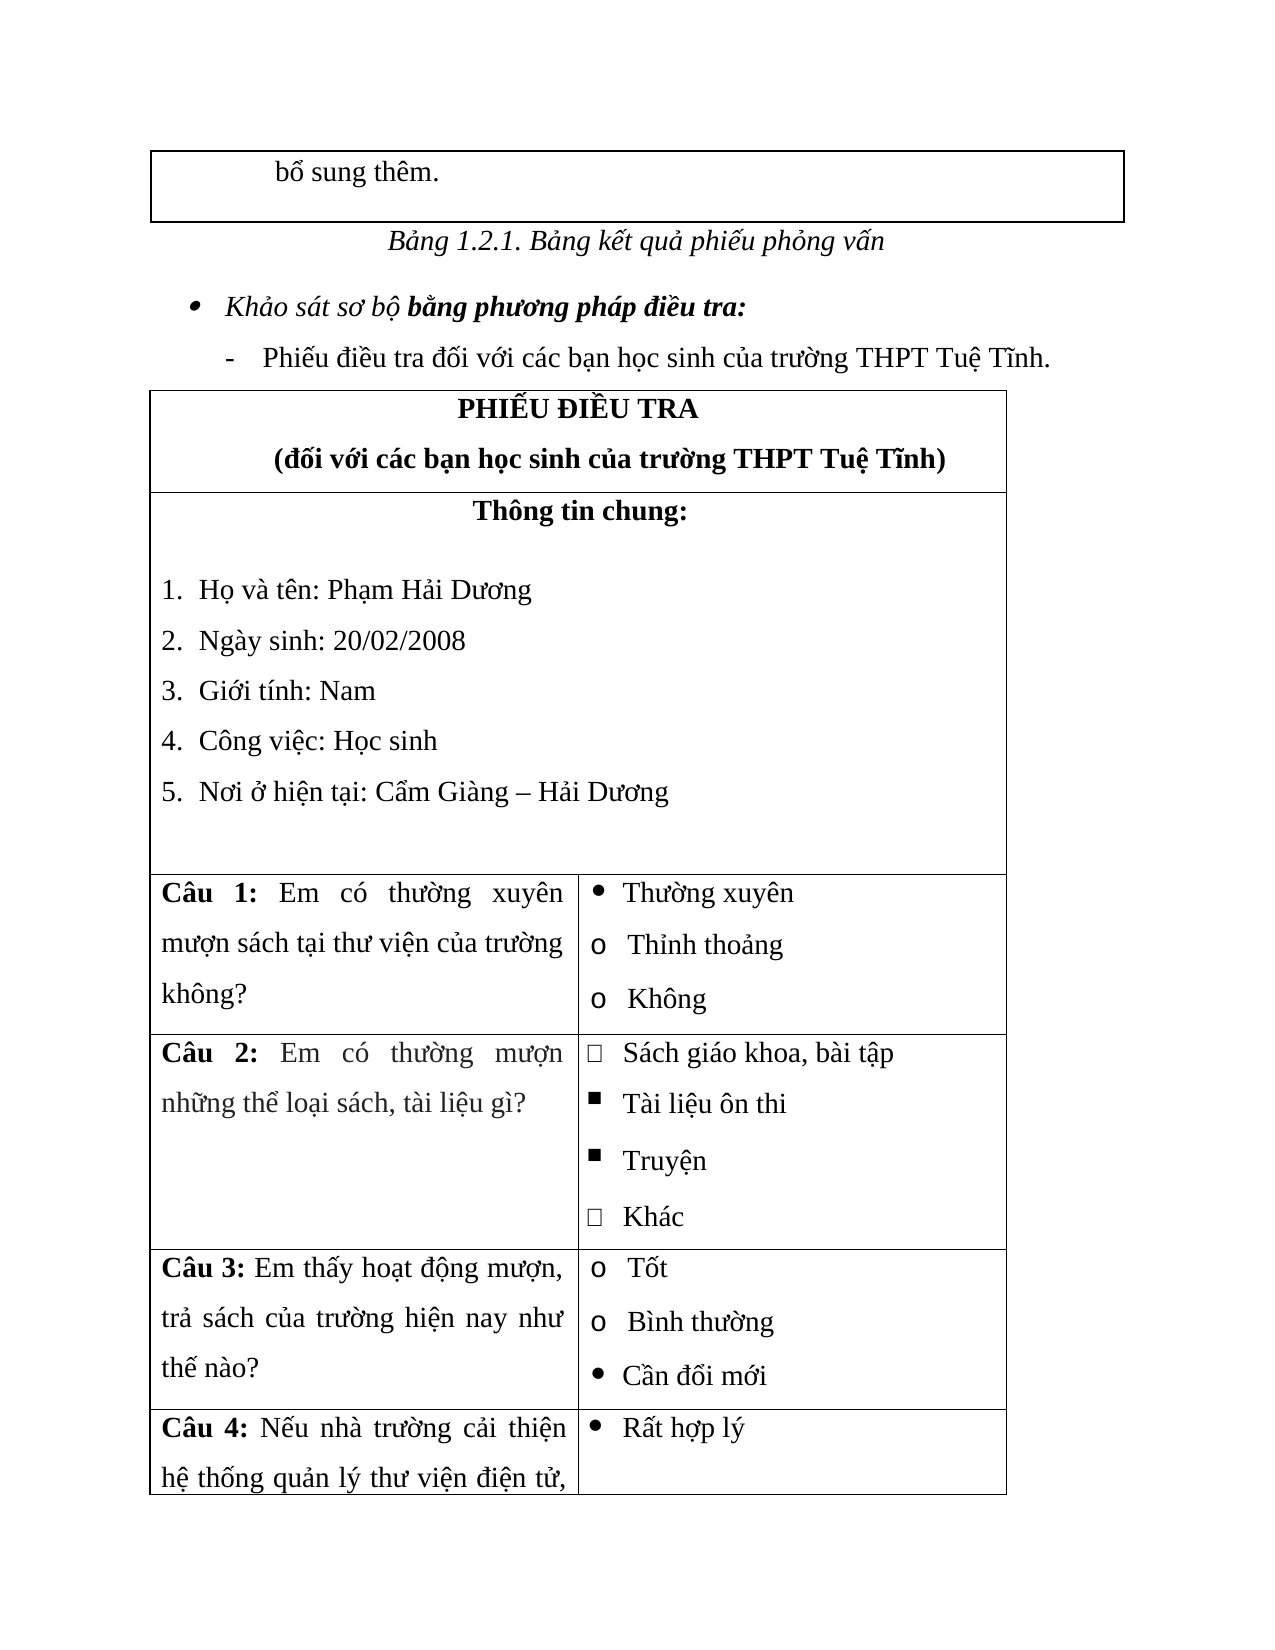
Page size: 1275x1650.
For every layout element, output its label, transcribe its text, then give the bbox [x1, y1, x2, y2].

table_cell Câu 2: Em có thường mượn những thể loại sách, tài liệu gì? [151, 1035, 578, 1249]
table_cell Câu 1: Em có thường xuyên mượn sách tại thư viện của trường không? [151, 875, 578, 1034]
table_cell Tốt Bình thường Cần đổi mới [579, 1250, 1006, 1409]
table_cell Thường xuyên Thỉnh thoảng Không [579, 875, 1006, 1034]
list Phiếu điều tra đối với các bạn học sinh của trường THPT Tuệ Tĩnh. [225, 340, 1125, 373]
table_cell Sách giáo khoa, bài tập Tài liệu ôn thi Truyện Khác [579, 1035, 1006, 1249]
table_header PHIẾU ĐIỀU TRA (đối với các bạn học sinh của trường THPT Tuệ Tĩnh) [151, 391, 1006, 492]
table_cell Thông tin chung: Họ và tên: Phạm Hải Dương Ngày sinh: 20/02/2008 Giới tính: Nam Công việc: Học sinh Nơi ở hiện tại: Cẩm Giàng – Hải Dương [151, 493, 1006, 874]
table_cell Câu 3: Em thấy hoạt động mượn, trả sách của trường hiện nay như thế nào? [151, 1250, 578, 1409]
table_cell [151, 1410, 578, 1494]
list Khảo sát sơ bộ bằng phương pháp điều tra: [187, 289, 1125, 323]
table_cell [152, 152, 1123, 221]
text Bảng 1.2.1. Bảng kết quả phiếu phỏng vấn [150, 223, 1125, 256]
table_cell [579, 1410, 1006, 1494]
